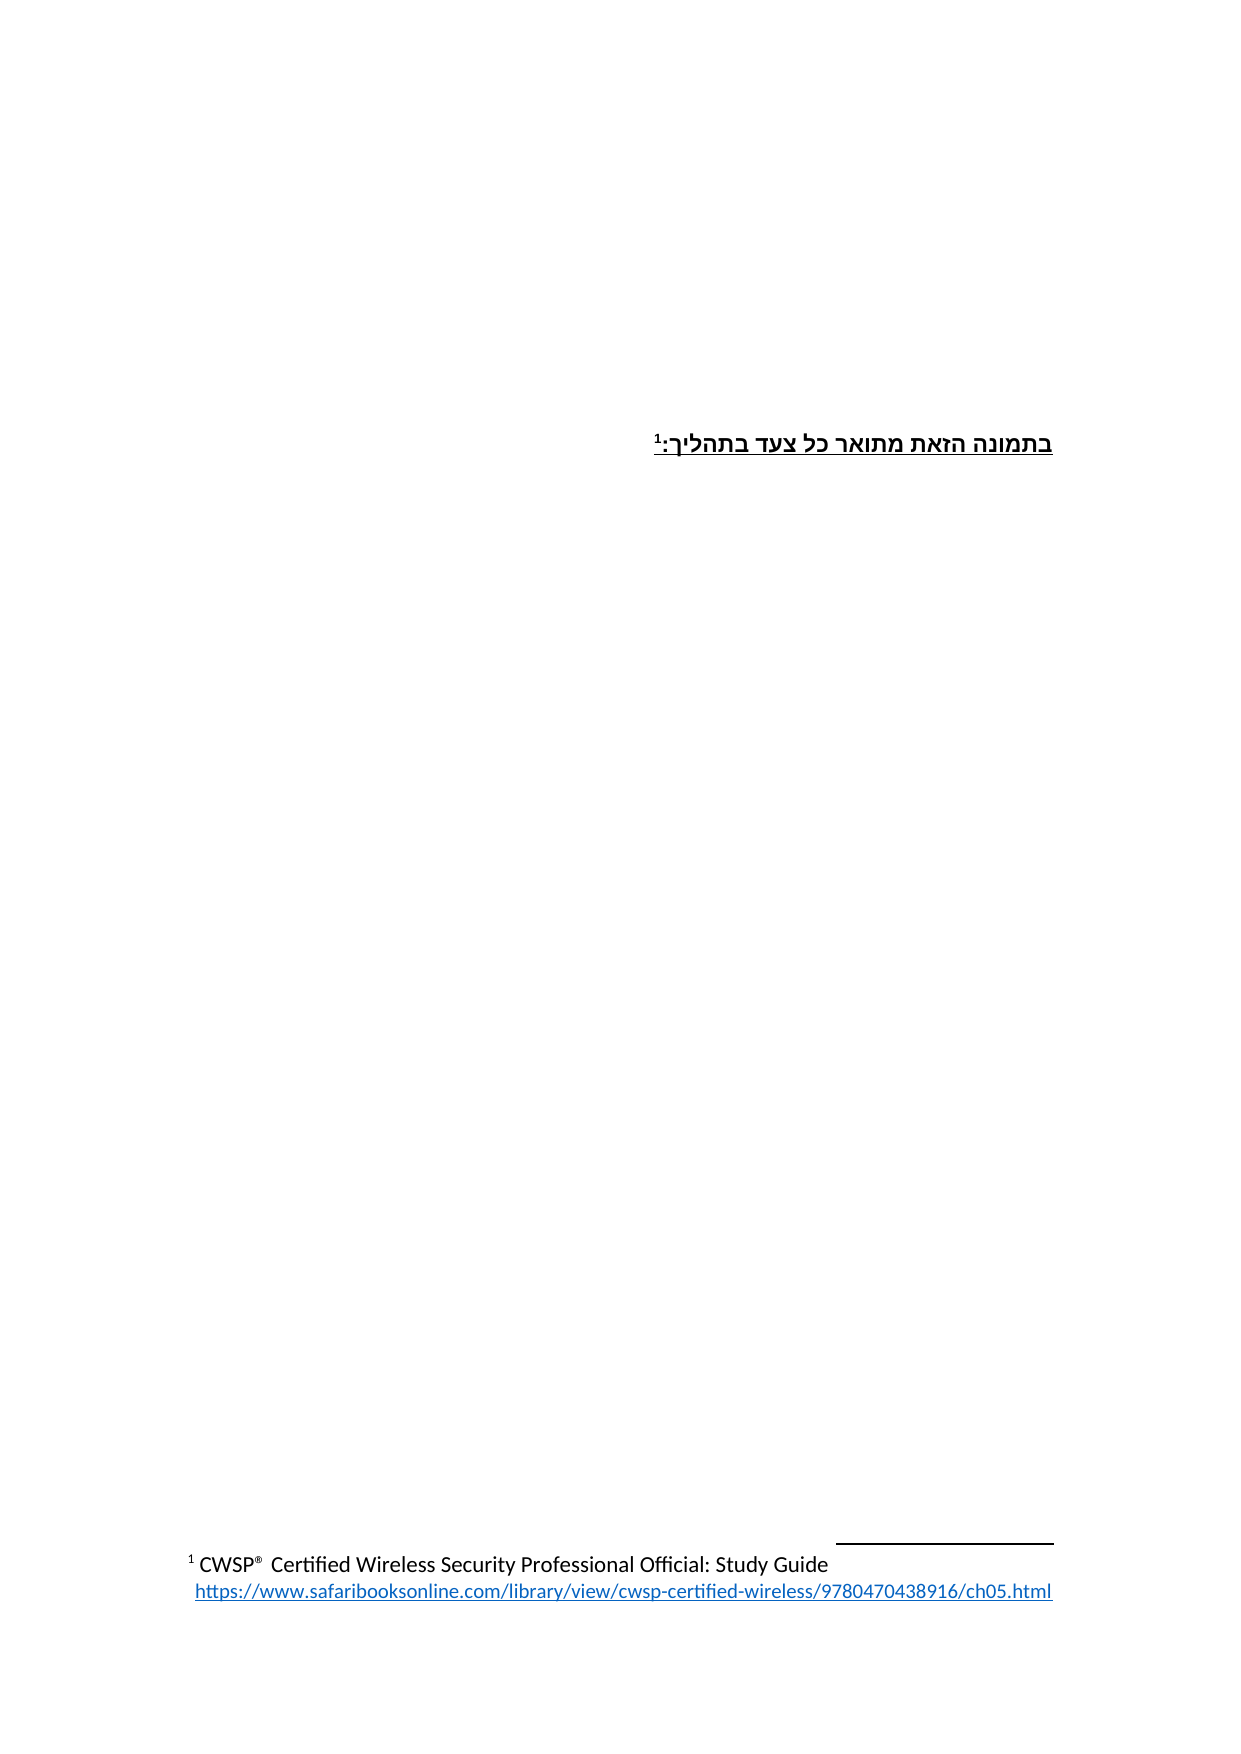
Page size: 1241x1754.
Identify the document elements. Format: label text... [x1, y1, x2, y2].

text בתמונה הזאת מתואר כל צעד בתהליך: [187, 431, 1053, 458]
